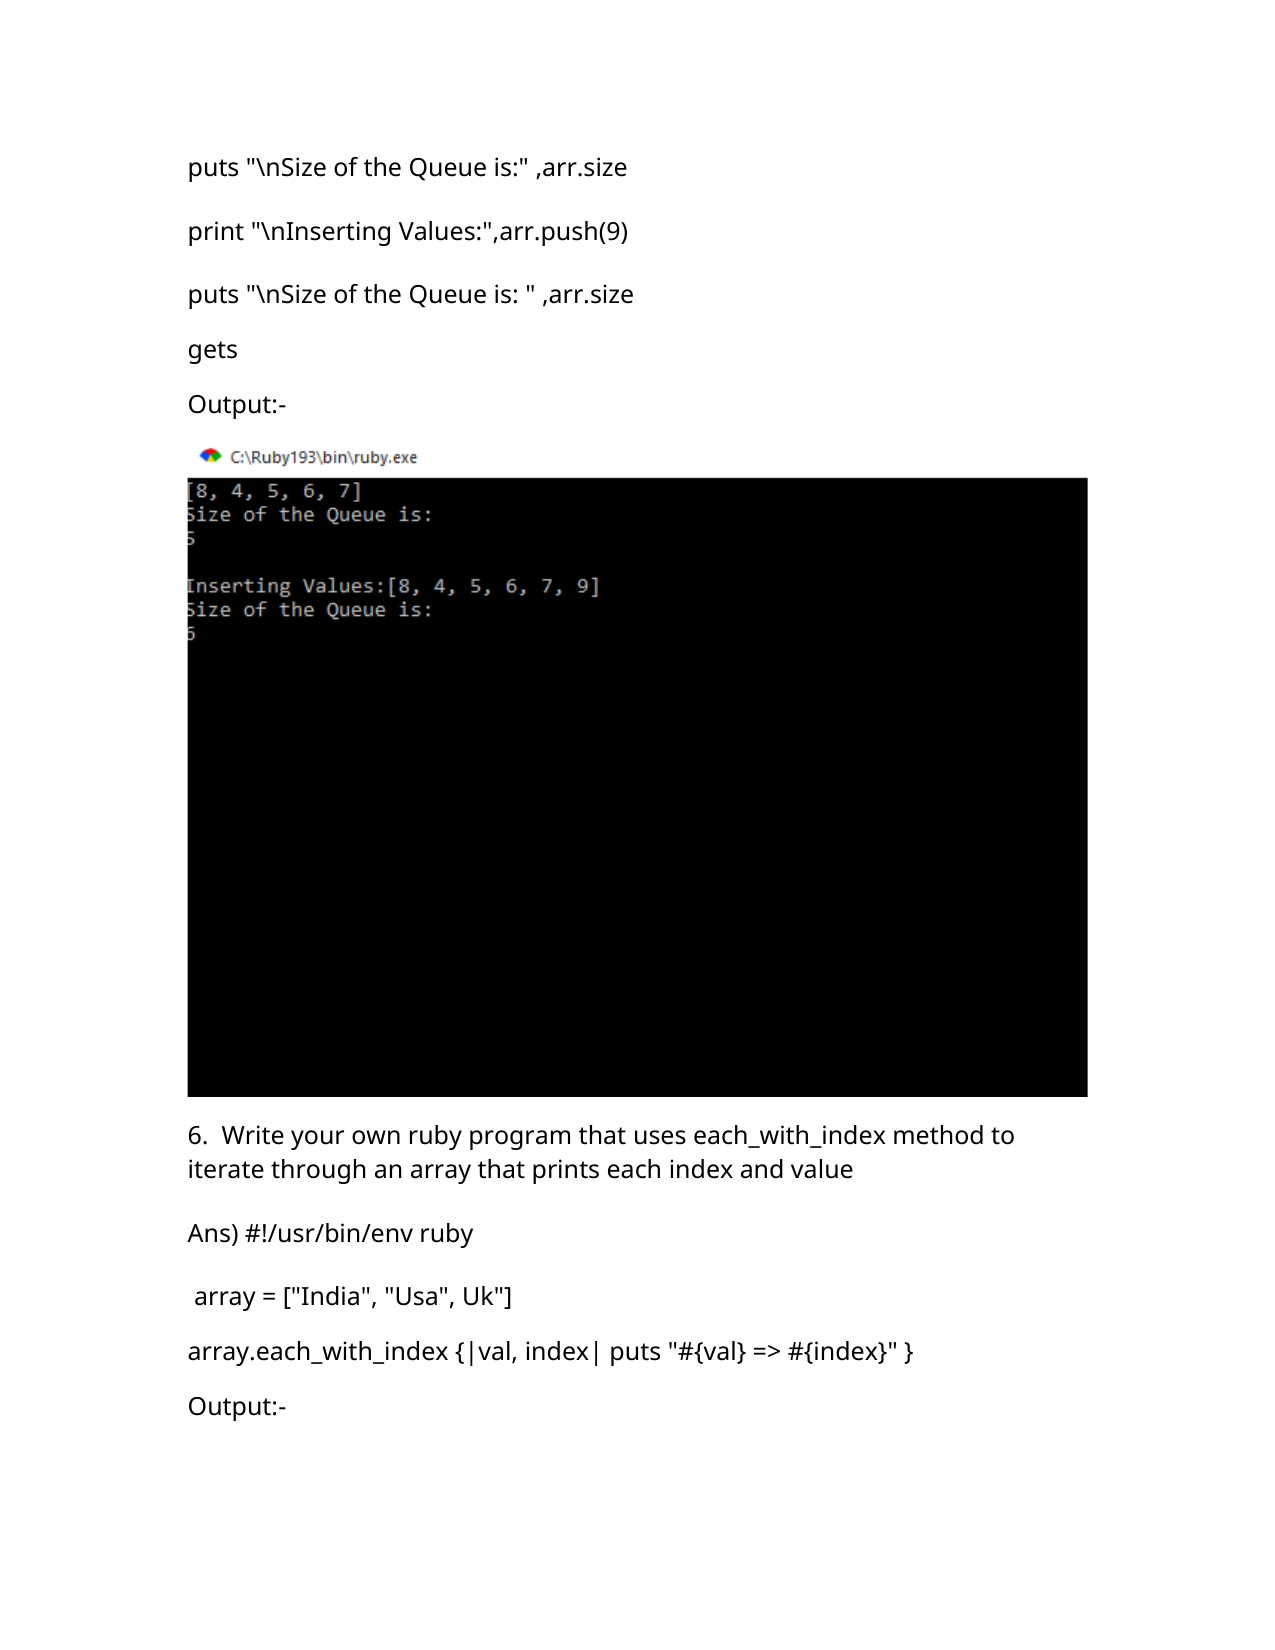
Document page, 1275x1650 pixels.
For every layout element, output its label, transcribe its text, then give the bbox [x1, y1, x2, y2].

text print "\nInserting Values:",arr.push(9) [187, 213, 1087, 247]
text Output:- [187, 386, 1087, 420]
text 6. Write your own ruby program that uses each_with_index method to iterate through an array that prints each index and value [187, 1118, 1087, 1186]
text Output:- [187, 1388, 1087, 1422]
text array = ["India", "Usa", Uk"] [187, 1278, 1087, 1312]
text Ans) #!/usr/bin/env ruby [187, 1215, 1087, 1249]
text gets [187, 331, 1087, 365]
text puts "\nSize of the Queue is: " ,arr.size [187, 276, 1087, 311]
picture [187, 441, 1088, 1097]
text array.each_with_index {|val, index| puts "#{val} => #{index}" } [187, 1333, 1087, 1367]
text puts "\nSize of the Queue is:" ,arr.size [187, 150, 1087, 184]
